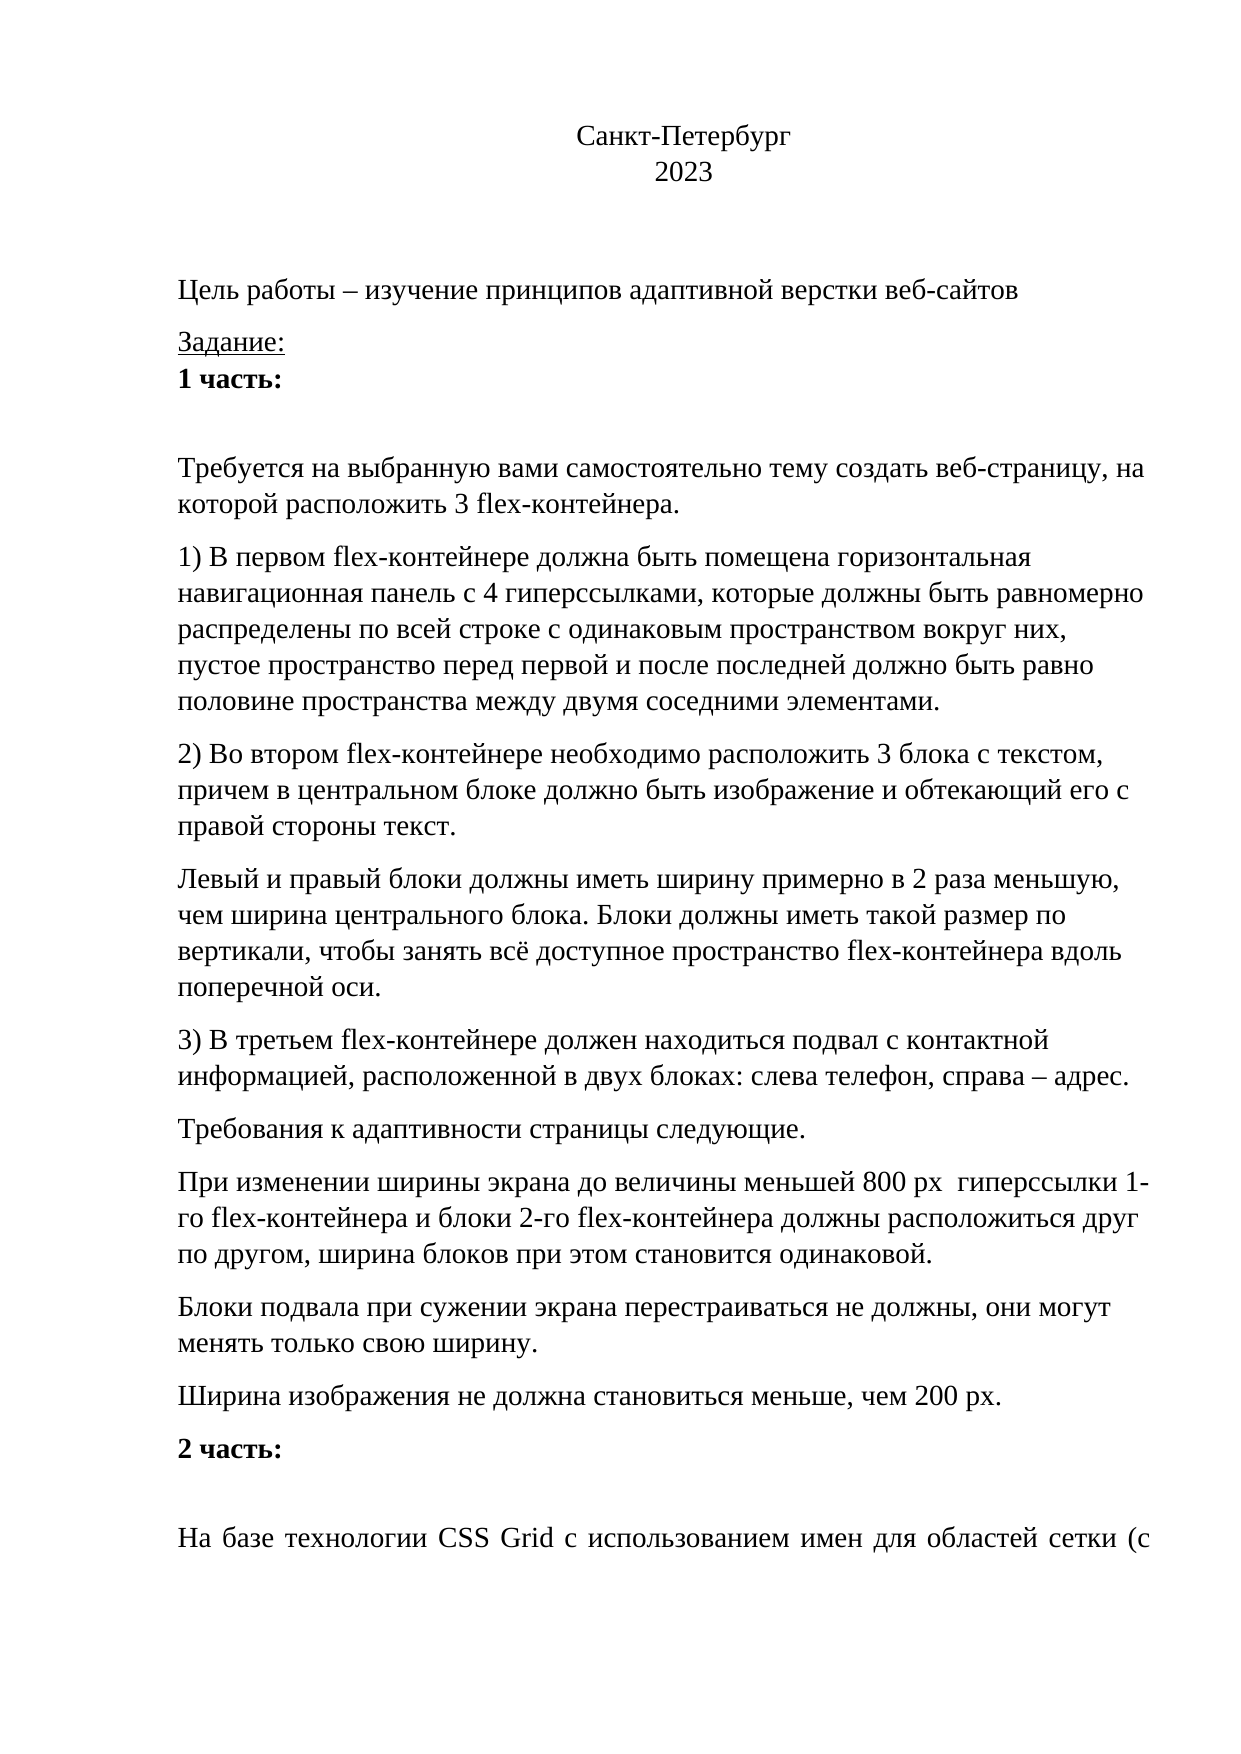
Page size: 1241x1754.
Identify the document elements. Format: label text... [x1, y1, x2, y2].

text 1) В первом flex-контейнере должна быть помещена горизонтальная навигационная панель с 4 гиперссылками, которые должны быть равномерно распределены по всей строке с одинаковым пространством вокруг них, пустое пространство перед первой и после последней должно быть равно половине пространства между двумя соседними элементами. [177, 539, 1152, 717]
text Ширина изображения не должна становиться меньше, чем 200 px. [177, 1378, 1152, 1412]
text 2 часть: [177, 1431, 1152, 1464]
text При изменении ширины экрана до величины меньшей 800 px гиперссылки 1-го flex-контейнера и блоки 2-го flex-контейнера должны расположиться друг по другом, ширина блоков при этом становится одинаковой. [177, 1164, 1152, 1270]
text Задание: 1 часть: [177, 324, 1152, 394]
text 3) В третьем flex-контейнере должен находиться подвал с контактной информацией, расположенной в двух блоках: слева телефон, справа – адрес. [177, 1022, 1152, 1092]
text Санкт-Петербург [215, 118, 1152, 152]
text Требования к адаптивности страницы следующие. [177, 1111, 1152, 1145]
text 2) Во втором flex-контейнере необходимо расположить 3 блока с текстом, причем в центральном блоке должно быть изображение и обтекающий его с правой стороны текст. [177, 736, 1152, 842]
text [177, 1484, 1152, 1553]
text Требуется на выбранную вами самостоятельно тему создать веб-страницу, на которой расположить 3 flex-контейнера. [177, 413, 1152, 519]
text 2023 [215, 154, 1152, 188]
text Левый и правый блоки должны иметь ширину примерно в 2 раза меньшую, чем ширина центрального блока. Блоки должны иметь такой размер по вертикали, чтобы занять всё доступное пространство flex-контейнера вдоль поперечной оси. [177, 861, 1152, 1003]
text Цель работы – изучение принципов адаптивной верстки веб-сайтов [177, 272, 1152, 305]
text Блоки подвала при сужении экрана перестраиваться не должны, они могут менять только свою ширину. [177, 1289, 1152, 1359]
